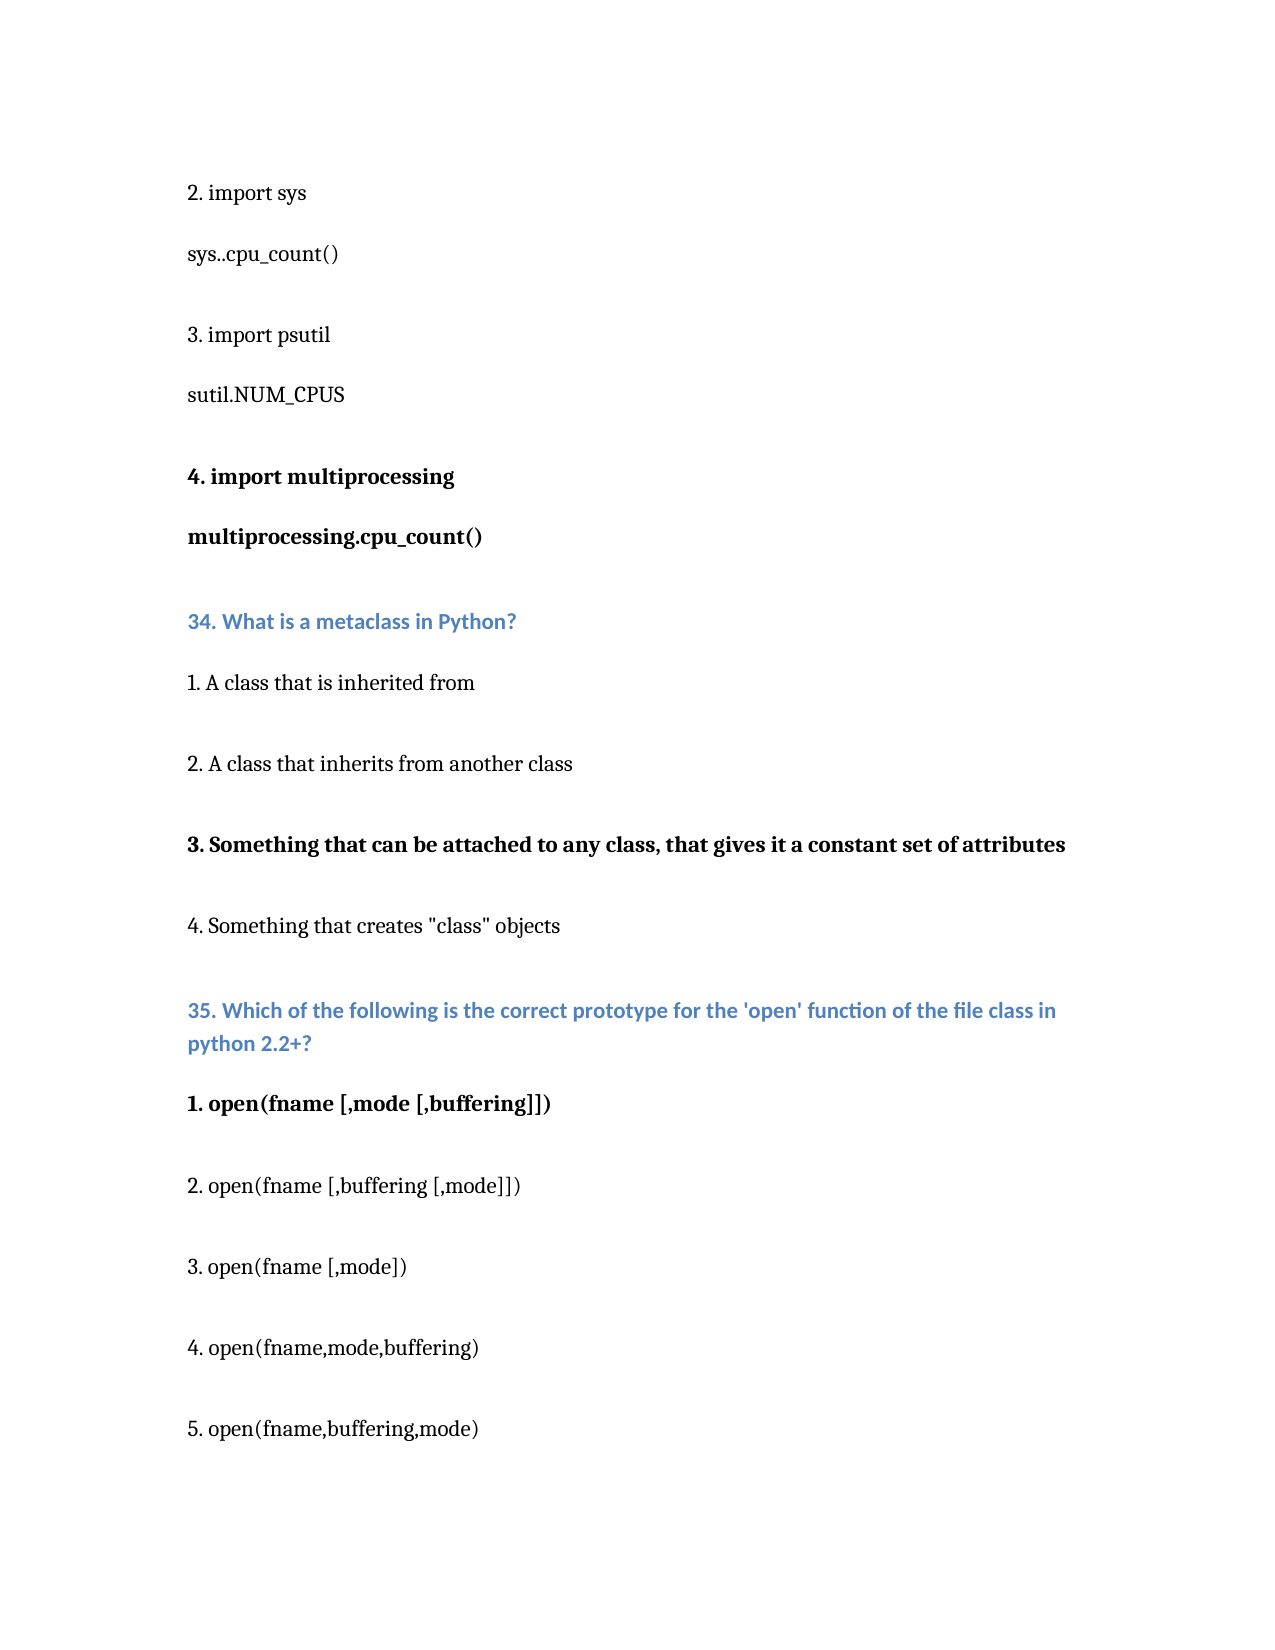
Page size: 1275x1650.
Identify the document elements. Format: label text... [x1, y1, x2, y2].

text 2. A class that inherits from another class [187, 721, 1087, 777]
subtitle 35. Which of the following is the correct prototype for the 'open' function of the file class in python 2.2+? [187, 964, 1087, 1057]
text 2. import sys sys..cpu_count() [187, 150, 1087, 267]
text 3. Something that can be attached to any class, that gives it a constant set of attributes [187, 802, 1087, 858]
text 2. open(fname [,buffering [,mode]]) [187, 1142, 1087, 1199]
text 4. open(fname,mode,buffering) [187, 1305, 1087, 1361]
subtitle 34. What is a metaclass in Python? [187, 575, 1087, 635]
text 4. Something that creates "class" objects [187, 883, 1087, 940]
text 5. open(fname,buffering,mode) [187, 1386, 1087, 1442]
text 4. import multiprocessing multiprocessing.cpu_count() [187, 433, 1087, 550]
text 3. open(fname [,mode]) [187, 1223, 1087, 1280]
text 3. import psutil sutil.NUM_CPUS [187, 292, 1087, 409]
text 1. open(fname [,mode [,buffering]]) [187, 1061, 1087, 1117]
text 1. A class that is inherited from [187, 639, 1087, 696]
